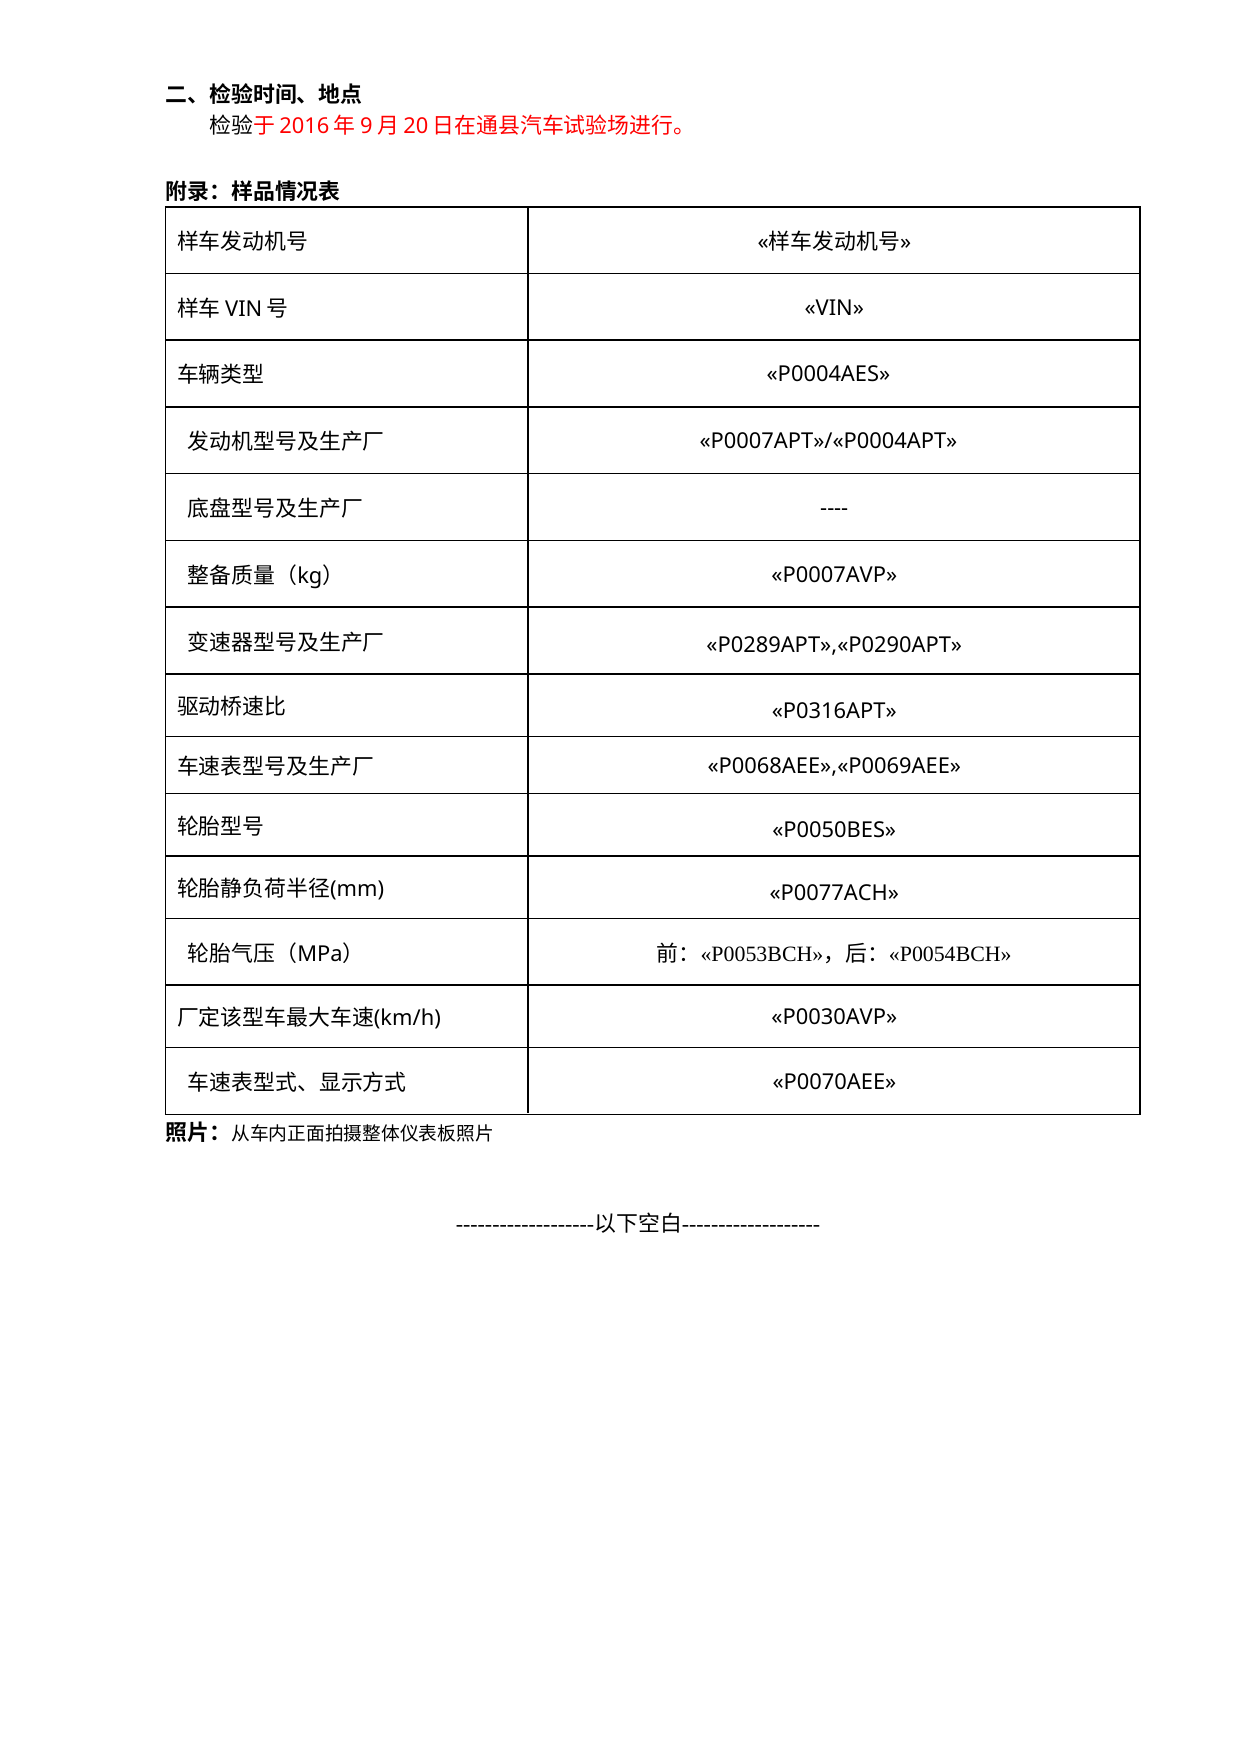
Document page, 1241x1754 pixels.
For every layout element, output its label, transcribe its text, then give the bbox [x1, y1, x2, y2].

table_cell 轮胎气压（MPa） [166, 919, 527, 984]
table_header 样车发动机号 [166, 208, 527, 273]
table_cell 轮胎型号 [166, 794, 527, 855]
table_cell 车速表型式、显示方式 [166, 1048, 527, 1113]
text 照片：从车内正面拍摄整体仪表板照片 [165, 1115, 1110, 1147]
table_cell 车辆类型 [166, 341, 527, 406]
table_cell «P0004AES» [529, 341, 1139, 406]
table_cell «P0030AVP» [529, 986, 1139, 1047]
table_cell 前：«P0053BCH»，后：«P0054BCH» [529, 919, 1139, 984]
table_cell 变速器型号及生产厂 [166, 608, 527, 673]
table_cell 厂定该型车最大车速(km/h) [166, 986, 527, 1047]
table_cell ---- [529, 474, 1139, 539]
table_cell 整备质量（kg） [166, 541, 527, 606]
table_cell 底盘型号及生产厂 [166, 474, 527, 539]
table_cell «P0070AEE» [529, 1048, 1139, 1113]
table_header «样车发动机号» [529, 208, 1139, 273]
table_cell 发动机型号及生产厂 [166, 408, 527, 473]
table_cell «VIN» [529, 274, 1139, 339]
table_cell «P0289APT»,«P0290APT» [529, 608, 1139, 673]
table_cell 轮胎静负荷半径(mm) [166, 857, 527, 918]
table_cell «P0316APT» [529, 675, 1139, 736]
table_cell 驱动桥速比 [166, 675, 527, 736]
table_cell «P0077ACH» [529, 857, 1139, 918]
table_cell 车速表型号及生产厂 [166, 737, 527, 793]
text 附录：样品情况表 [165, 174, 1110, 206]
text 二、检验时间、地点 [165, 77, 1110, 108]
text 检验于2016年9月20日在通县汽车试验场进行。 [165, 108, 1110, 140]
table_cell «P0068AEE»,«P0069AEE» [529, 737, 1139, 793]
table_cell «P0007AVP» [529, 541, 1139, 606]
table_cell «P0007APT»/«P0004APT» [529, 408, 1139, 473]
table_cell 样车VIN号 [166, 274, 527, 339]
text -------------------以下空白------------------- [165, 1206, 1110, 1238]
table_cell «P0050BES» [529, 794, 1139, 855]
